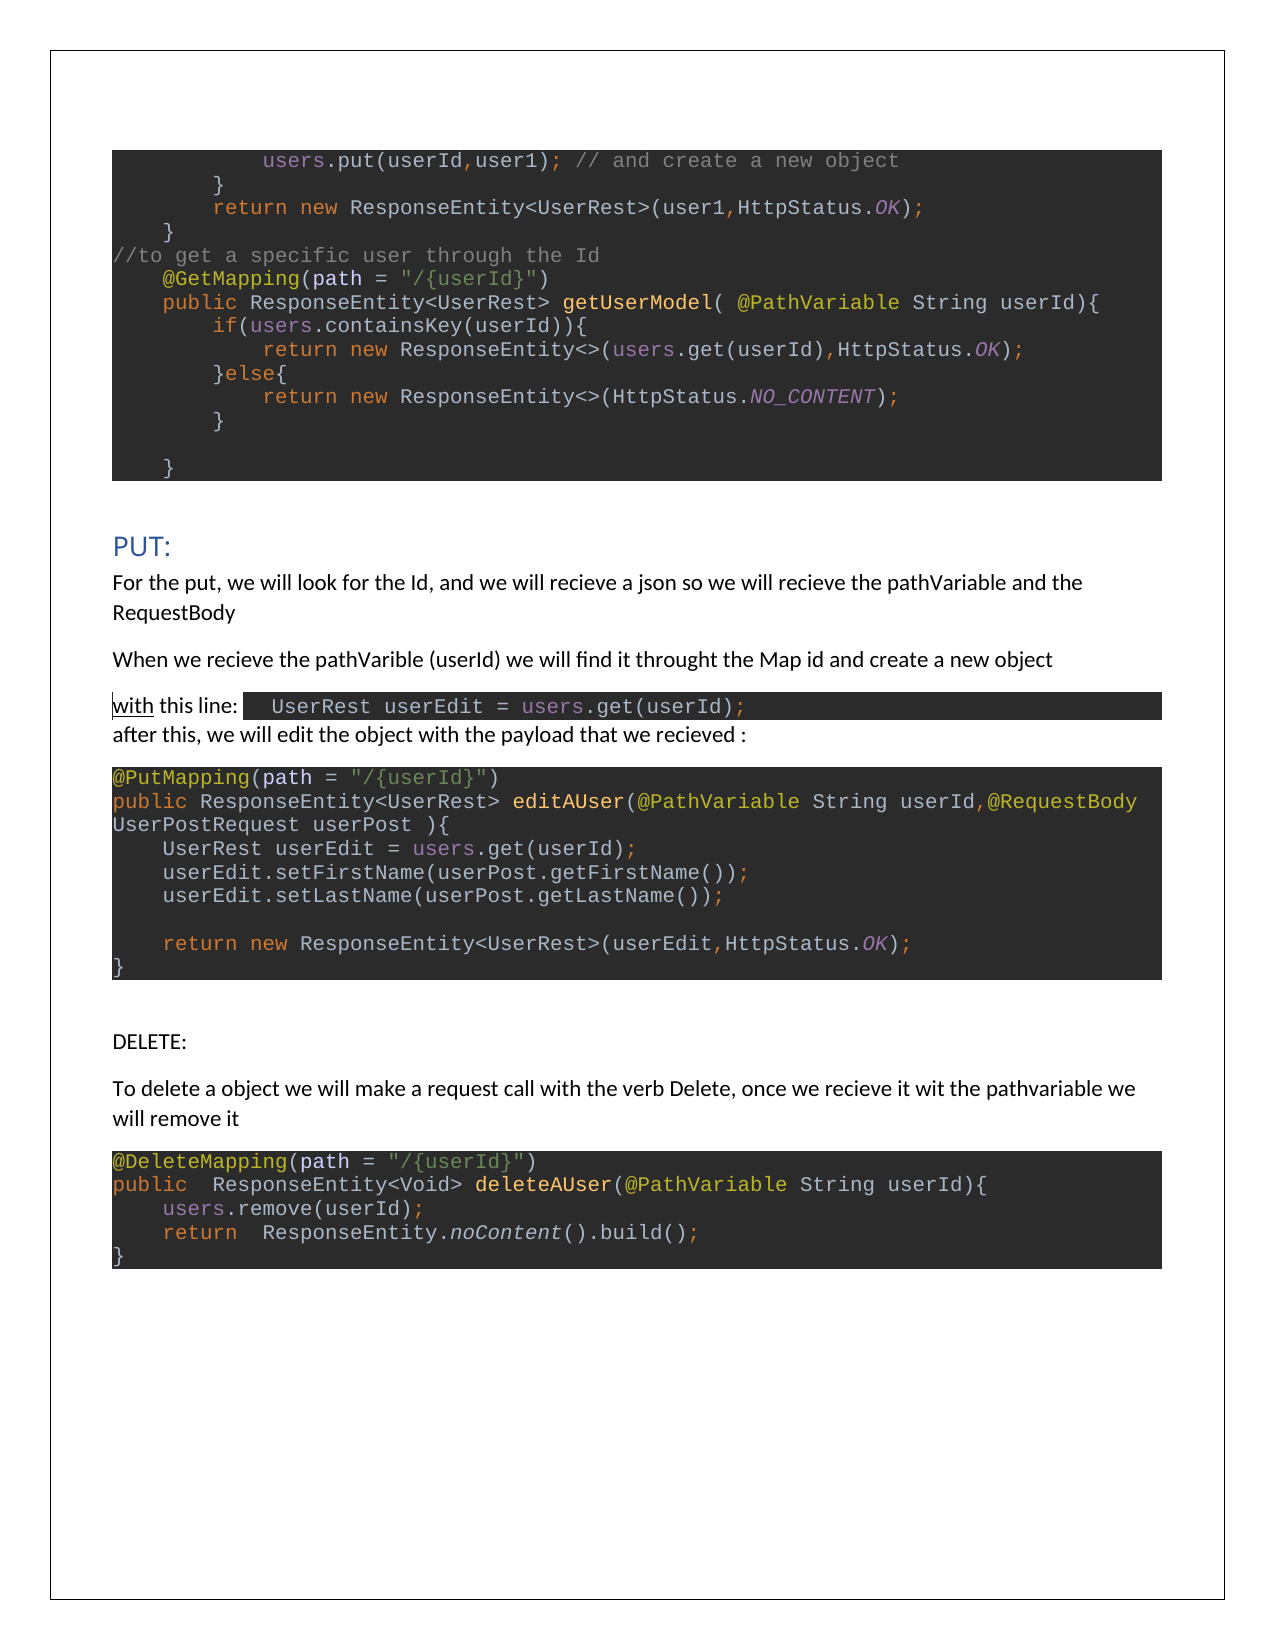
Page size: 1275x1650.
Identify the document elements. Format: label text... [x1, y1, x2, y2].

text with this line: UserRest userEdit = users.get(userId); [243, 692, 1162, 720]
text To delete a object we will make a request call with the verb Delete, once we recieve it wit the pathvariable we will remove it [112, 1074, 1162, 1132]
subtitle PUT: [112, 528, 1162, 565]
text @PutMapping(path = "/{userId}") public ResponseEntity<UserRest> editAUser(@PathVariable String userId,@RequestBody UserPostRequest userPost ){ UserRest userEdit = users.get(userId); userEdit.setFirstName(userPost.getFirstName()); userEdit.setLastName(userPost.getLastName()); return new ResponseEntity<UserRest>(userEdit,HttpStatus.OK); } [112, 767, 1162, 980]
text after this, we will edit the object with the payload that we recieved : [112, 720, 1162, 748]
text DELETE: [112, 1027, 1162, 1055]
text @DeleteMapping(path = "/{userId}") public ResponseEntity<Void> deleteAUser(@PathVariable String userId){ users.remove(userId); return ResponseEntity.noContent().build(); } [112, 1151, 1162, 1269]
text When we recieve the pathVarible (userId) we will find it throught the Map id and create a new object [112, 645, 1162, 673]
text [112, 150, 1162, 481]
text For the put, we will look for the Id, and we will recieve a json so we will recieve the pathVariable and the RequestBody [112, 568, 1162, 626]
